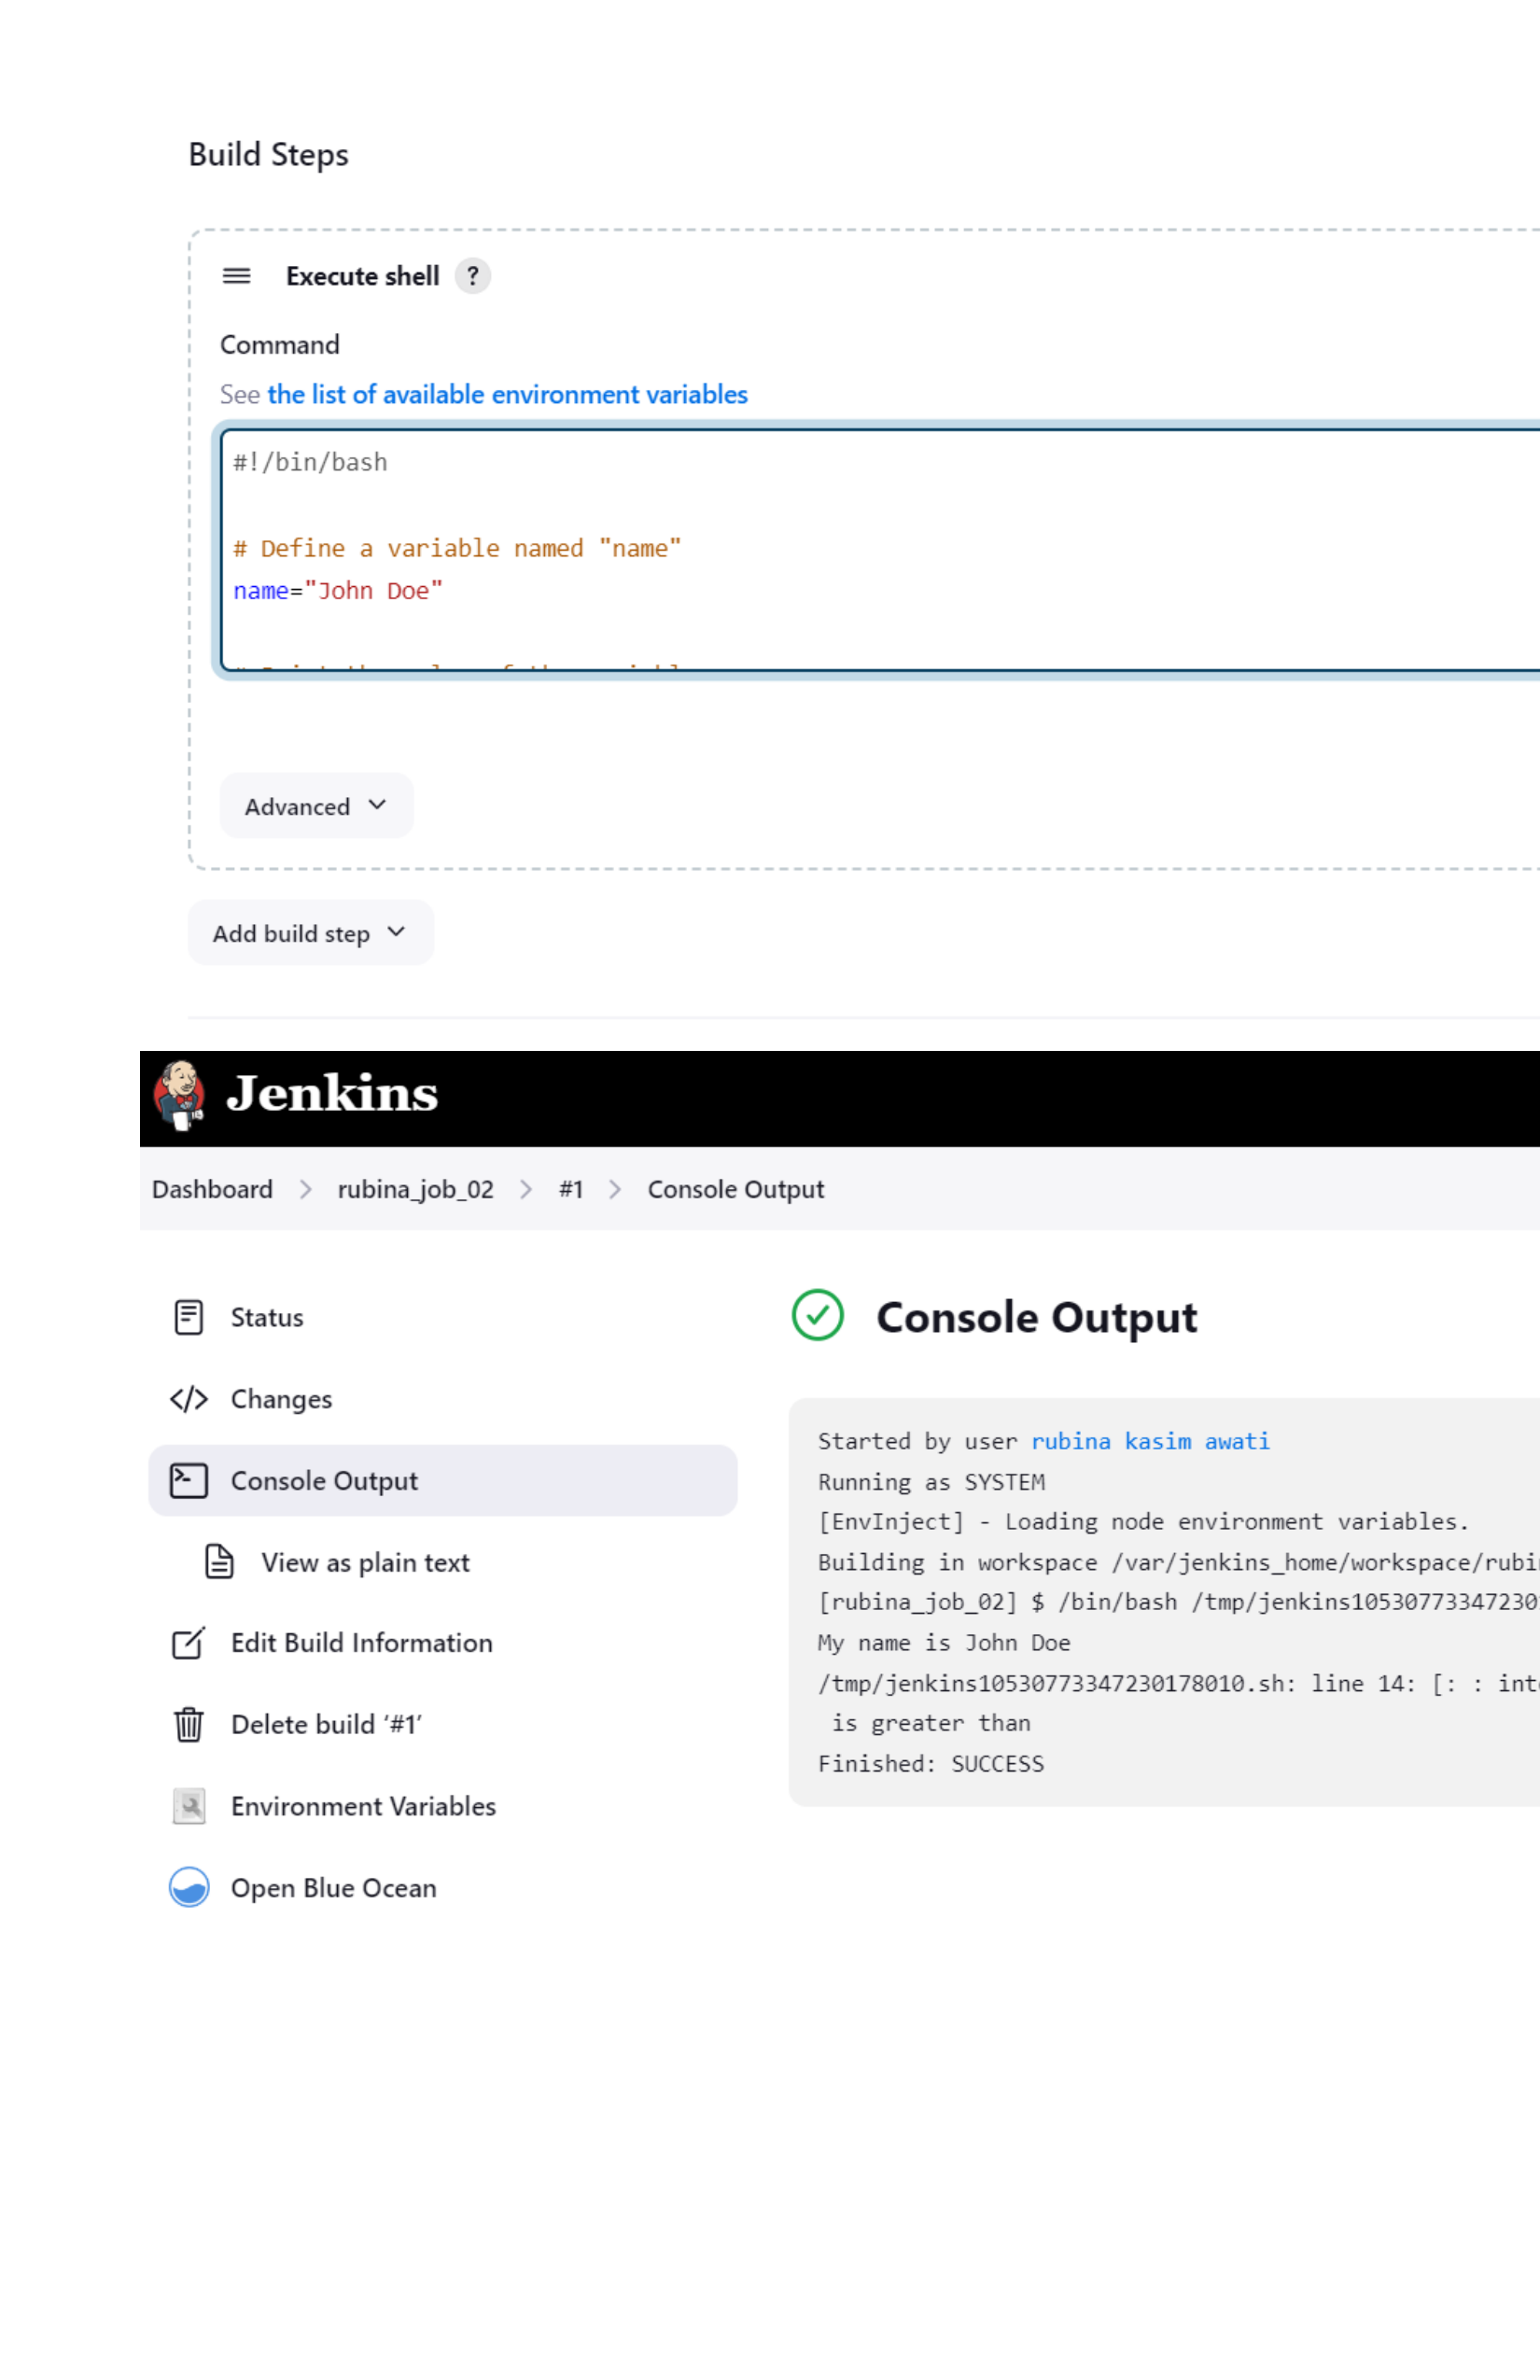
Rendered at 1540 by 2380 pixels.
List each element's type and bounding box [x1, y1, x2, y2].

picture [140, 1051, 1540, 1954]
picture [140, 105, 1540, 1034]
